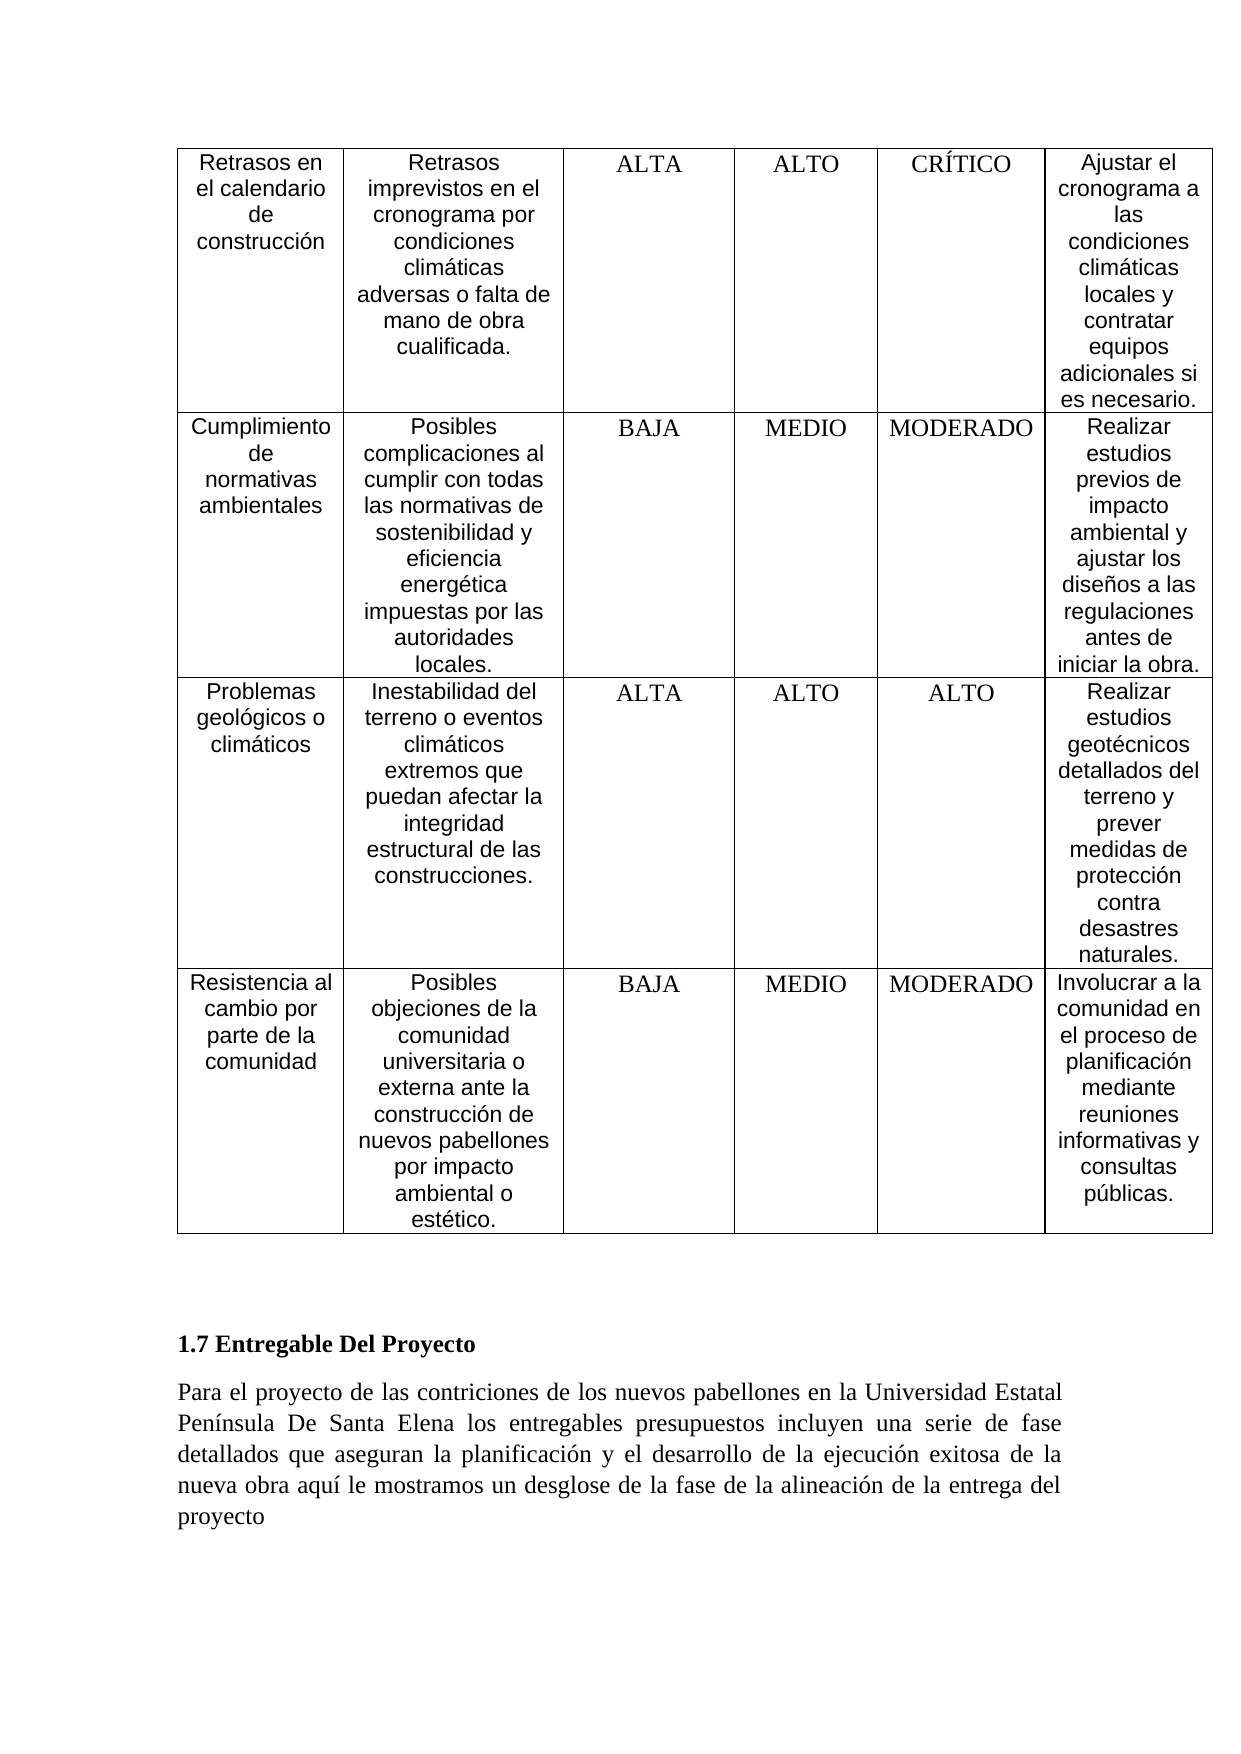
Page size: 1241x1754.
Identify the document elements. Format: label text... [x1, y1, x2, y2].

table_cell Posibles complicaciones al cumplir con todas las normativas de sostenibilidad y eficiencia energética impuestas por las autoridades locales. [344, 413, 563, 677]
table_cell ALTA [564, 678, 734, 968]
table_cell ALTO [735, 678, 877, 968]
table_cell BAJA [564, 413, 734, 677]
table_cell ALTO [735, 149, 877, 412]
table_cell MODERADO [878, 413, 1044, 677]
table_cell BAJA [564, 969, 734, 1232]
table_cell Retrasos imprevistos en el cronograma por condiciones climáticas adversas o falta de mano de obra cualificada. [344, 149, 563, 412]
table_cell Involucrar a la comunidad en el proceso de planificación mediante reuniones informativas y consultas públicas. [1046, 969, 1212, 1232]
table_cell ALTA [564, 149, 734, 412]
text 1.7 Entregable Del Proyecto [177, 1329, 1063, 1358]
table_cell Posibles objeciones de la comunidad universitaria o externa ante la construcción de nuevos pabellones por impacto ambiental o estético. [344, 969, 563, 1232]
text Para el proyecto de las contriciones de los nuevos pabellones en la Universidad Estatal Península De Santa Elena los entregables presupuestos incluyen una serie de fase detallados que aseguran la planificación y el desarrollo de la ejecución exitosa de la nueva obra aquí le mostramos un desglose de la fase de la alineación de la entrega del proyecto [177, 1377, 1063, 1529]
table_cell MEDIO [735, 413, 877, 677]
table_cell CRÍTICO [878, 149, 1044, 412]
table_cell Inestabilidad del terreno o eventos climáticos extremos que puedan afectar la integridad estructural de las construcciones. [344, 678, 563, 968]
table_cell Resistencia al cambio por parte de la comunidad [178, 969, 343, 1232]
table_cell ALTO [878, 678, 1044, 968]
table_cell Realizar estudios previos de impacto ambiental y ajustar los diseños a las regulaciones antes de iniciar la obra. [1046, 413, 1212, 677]
table_cell Retrasos en el calendario de construcción [178, 149, 343, 412]
table_cell Problemas geológicos o climáticos [178, 678, 343, 968]
table_cell MEDIO [735, 969, 877, 1232]
table_cell Ajustar el cronograma a las condiciones climáticas locales y contratar equipos adicionales si es necesario. [1046, 149, 1212, 412]
table_cell Realizar estudios geotécnicos detallados del terreno y prever medidas de protección contra desastres naturales. [1046, 678, 1212, 968]
table_cell Cumplimiento de normativas ambientales [178, 413, 343, 677]
table_cell MODERADO [878, 969, 1044, 1232]
